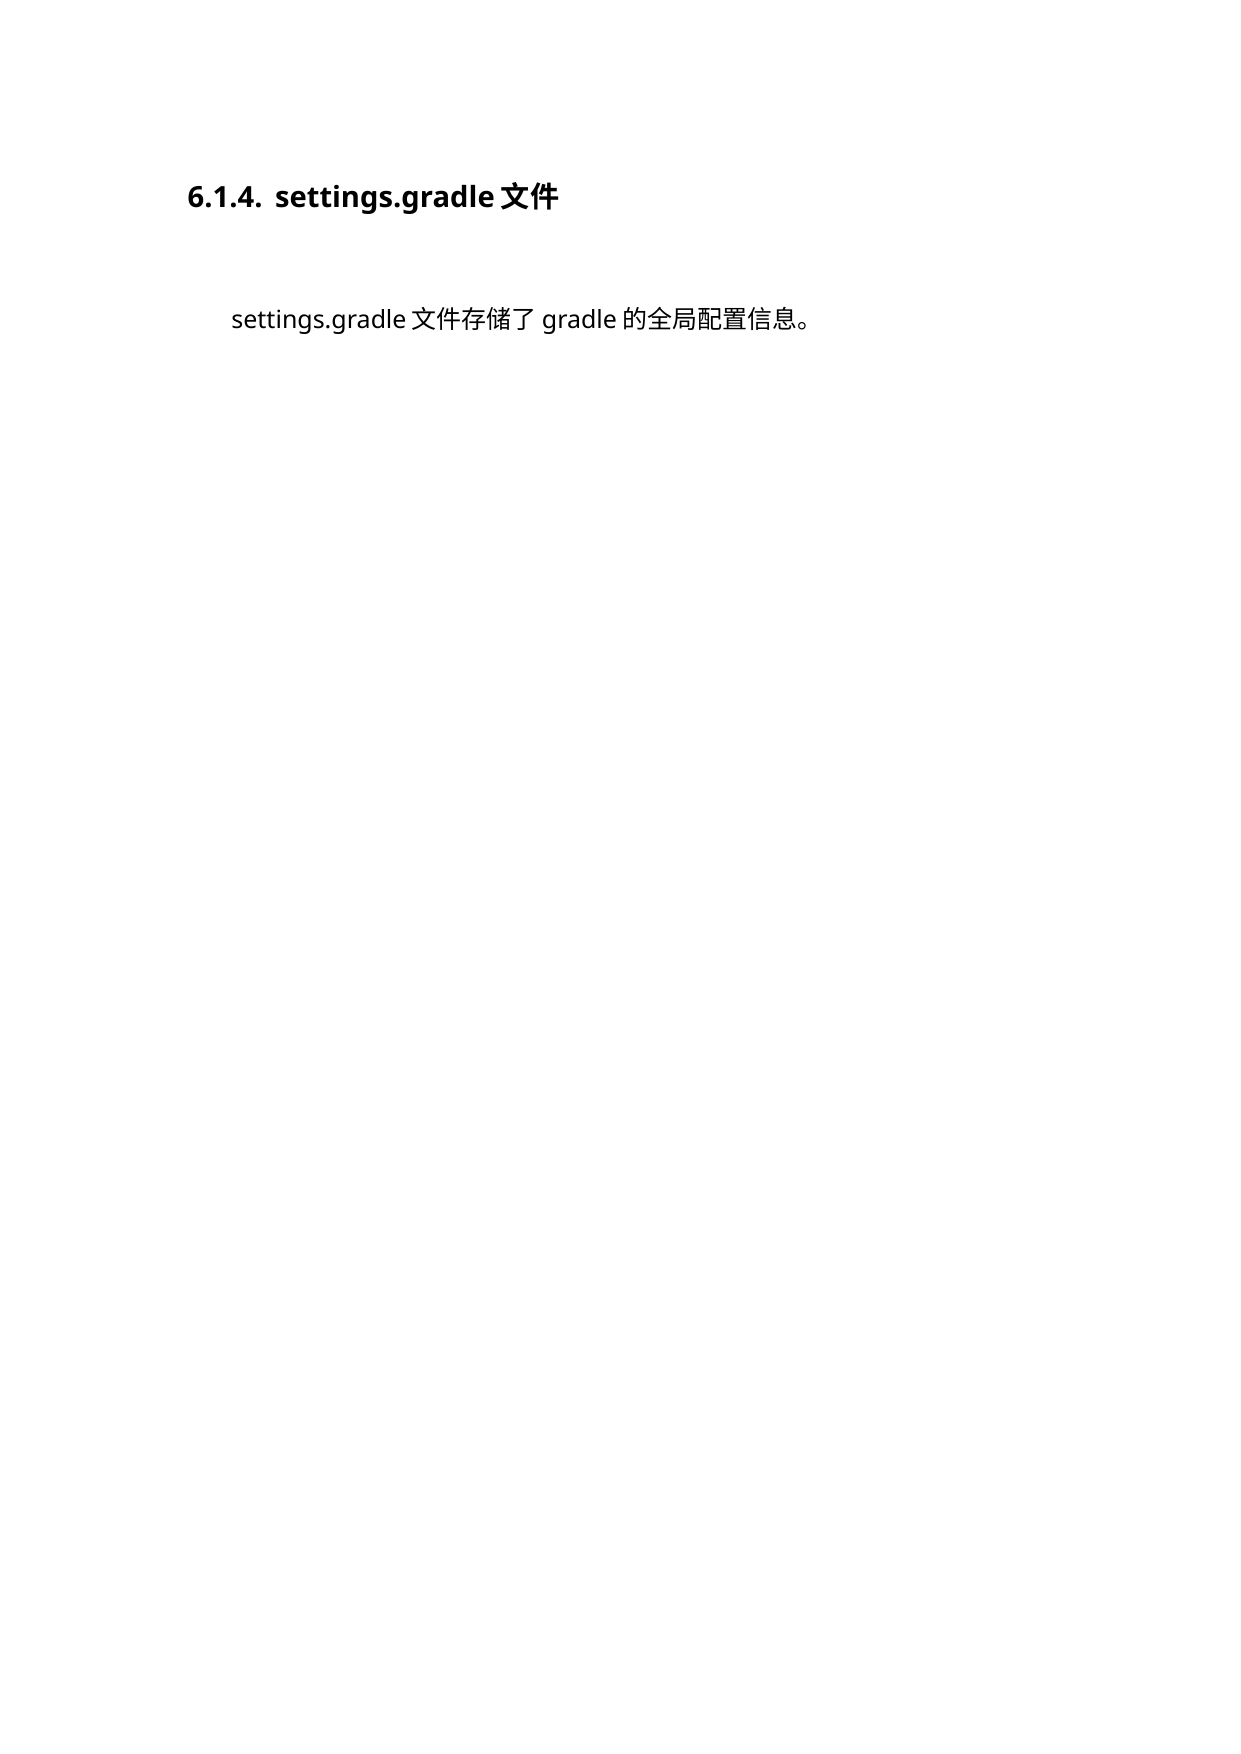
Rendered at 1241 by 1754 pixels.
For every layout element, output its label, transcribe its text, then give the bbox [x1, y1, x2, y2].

subtitle settings.gradle文件 [187, 162, 1053, 227]
text settings.gradle文件存储了gradle的全局配置信息。 [187, 285, 1053, 350]
